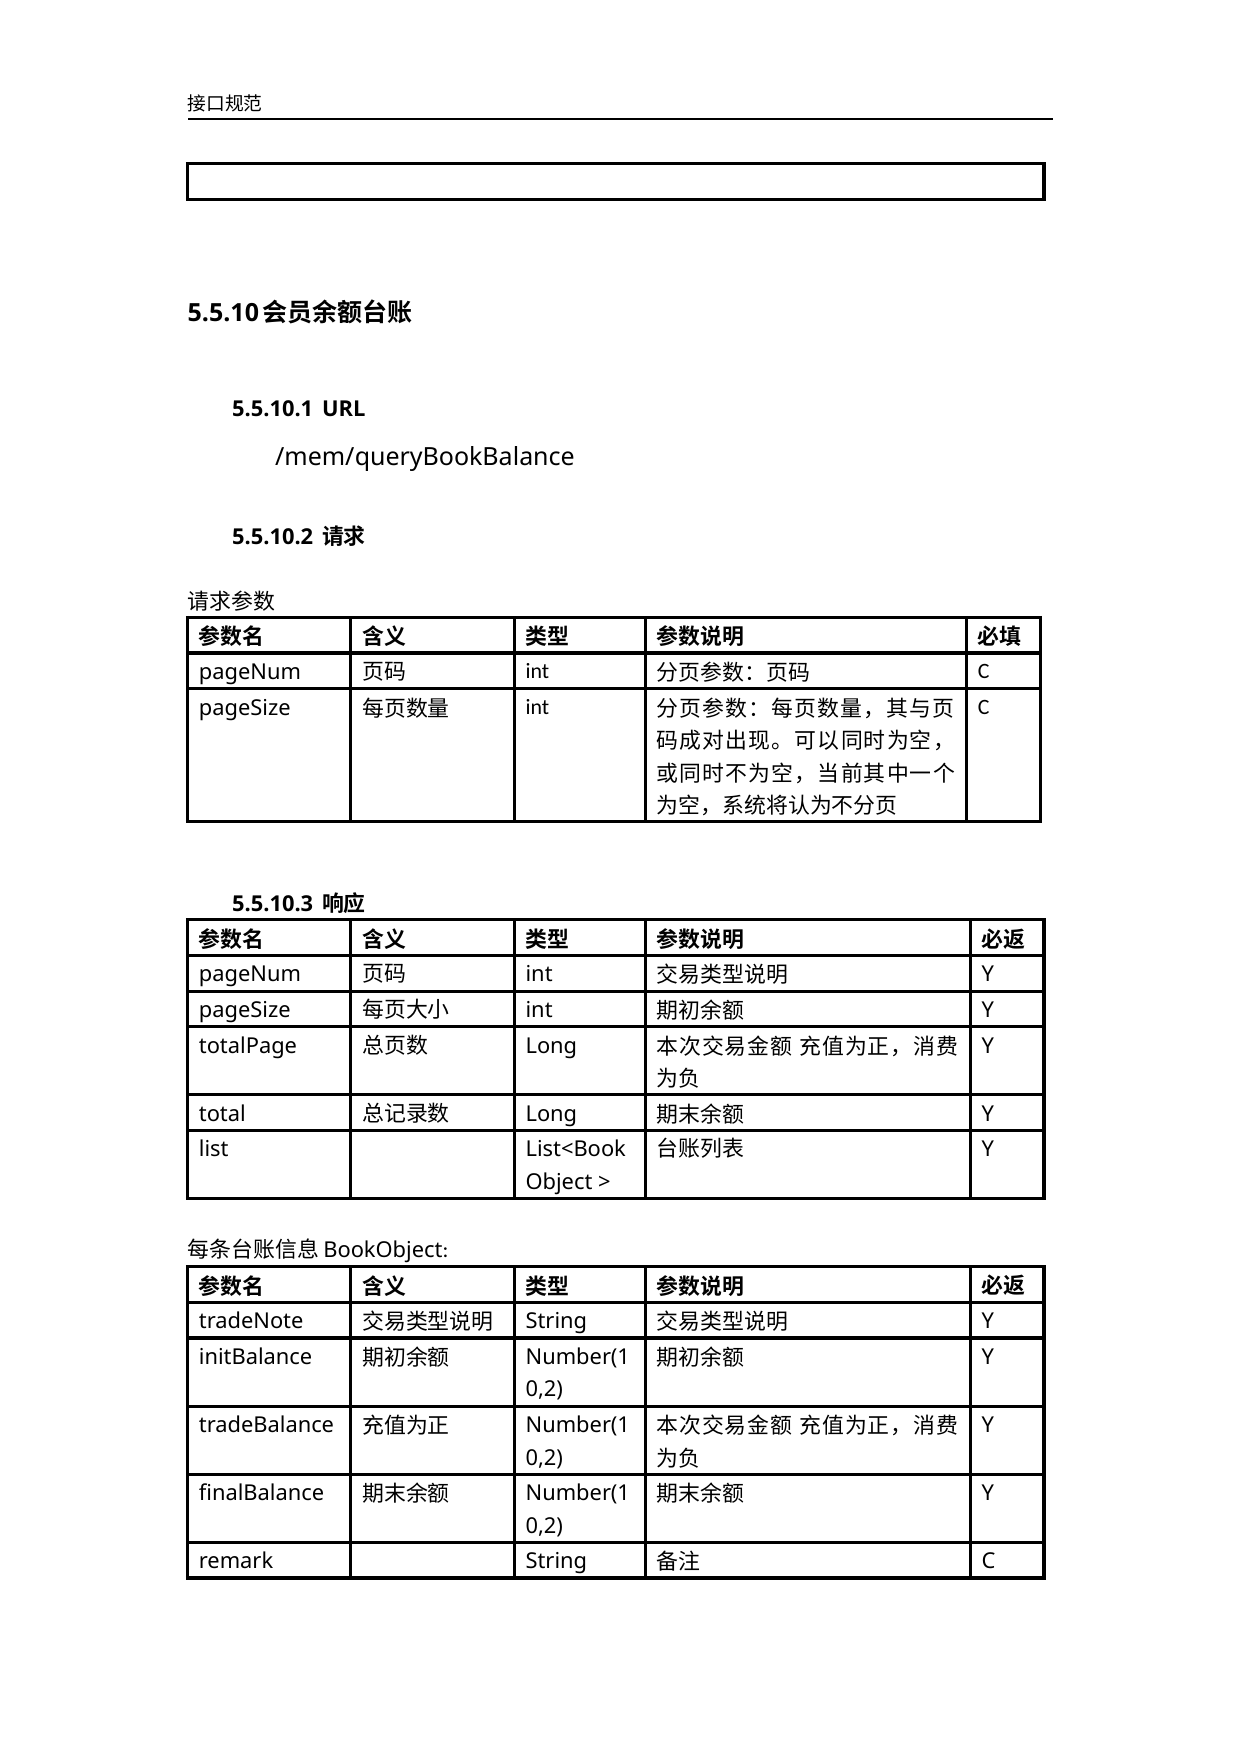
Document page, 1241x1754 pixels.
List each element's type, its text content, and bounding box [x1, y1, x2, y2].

table_cell pageSize [189, 690, 349, 820]
table_cell tradeNote [189, 1304, 349, 1336]
table_cell Number(10,2) [516, 1408, 644, 1473]
table_cell Y [972, 1340, 1042, 1404]
table_cell Number(10,2) [516, 1476, 644, 1541]
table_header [189, 165, 1042, 198]
table_cell Y [972, 1132, 1042, 1197]
table_cell Y [972, 993, 1042, 1025]
table_header 参数说明 [647, 921, 969, 954]
table_cell 期末余额 [352, 1476, 513, 1541]
table_cell Y [972, 1476, 1042, 1541]
table_cell 台账列表 [647, 1132, 969, 1197]
table_header 必返 [972, 921, 1042, 954]
table_cell 本次交易金额 充值为正，消费为负 [647, 1028, 969, 1093]
table_cell 分页参数：每页数量，其与页码成对出现。可以同时为空，或同时不为空，当前其中一个为空，系统将认为不分页 [647, 690, 965, 820]
table_header 参数说明 [647, 619, 965, 651]
table_cell Y [972, 1096, 1042, 1129]
table_cell 期末余额 [647, 1476, 969, 1541]
table_cell 备注 [647, 1544, 969, 1576]
table_cell 交易类型说明 [352, 1304, 513, 1336]
table_header 类型 [516, 921, 644, 954]
table_cell 交易类型说明 [647, 957, 969, 989]
table_cell 页码 [352, 957, 513, 989]
table_cell C [972, 1544, 1042, 1576]
table_header 参数名 [189, 1268, 349, 1301]
table_cell 充值为正 [352, 1408, 513, 1473]
table_cell 期初余额 [647, 993, 969, 1025]
table_cell Y [972, 957, 1042, 989]
table_cell pageNum [189, 957, 349, 989]
table_cell String [516, 1544, 644, 1576]
text 每条台账信息BookObject: [187, 1233, 1053, 1265]
subtitle 响应 [232, 881, 1053, 918]
table_header 参数名 [189, 921, 349, 954]
table_cell [352, 1132, 513, 1197]
table_header 类型 [516, 1268, 644, 1301]
table_cell Long [516, 1028, 644, 1093]
table_cell 本次交易金额 充值为正，消费为负 [647, 1408, 969, 1473]
text 请求参数 [187, 583, 1053, 616]
table_cell Number(10,2) [516, 1340, 644, 1404]
table_cell List<BookObject > [516, 1132, 644, 1197]
table_cell tradeBalance [189, 1408, 349, 1473]
table_cell remark [189, 1544, 349, 1576]
table_header 含义 [352, 921, 513, 954]
subtitle URL [232, 386, 1053, 423]
table_cell 总记录数 [352, 1096, 513, 1129]
table_header 必返 [972, 1268, 1042, 1301]
table_cell 每页数量 [352, 690, 513, 820]
table_cell int [516, 655, 644, 687]
text /mem/queryBookBalance [231, 423, 1053, 488]
table_cell pageSize [189, 993, 349, 1025]
table_cell list [189, 1132, 349, 1197]
table_header 含义 [352, 619, 513, 651]
table_cell [352, 1544, 513, 1576]
table_cell initBalance [189, 1340, 349, 1404]
table_header 必填 [968, 619, 1039, 651]
table_cell int [516, 993, 644, 1025]
table_cell 总页数 [352, 1028, 513, 1093]
table_cell Long [516, 1096, 644, 1129]
table_header 参数说明 [647, 1268, 969, 1301]
table_cell int [516, 957, 644, 989]
table_header 类型 [516, 619, 644, 651]
table_cell 期初余额 [647, 1340, 969, 1404]
table_cell pageNum [189, 655, 349, 687]
table_cell 每页大小 [352, 993, 513, 1025]
table_cell finalBalance [189, 1476, 349, 1541]
subtitle 请求 [232, 513, 1053, 551]
table_cell 期末余额 [647, 1096, 969, 1129]
table_cell Y [972, 1028, 1042, 1093]
table_cell 页码 [352, 655, 513, 687]
table_cell totalPage [189, 1028, 349, 1093]
table_cell 期初余额 [352, 1340, 513, 1404]
subtitle 会员余额台账 [187, 291, 1053, 328]
table_cell total [189, 1096, 349, 1129]
table_header 含义 [352, 1268, 513, 1301]
table_cell C [968, 690, 1039, 820]
table_cell Y [972, 1304, 1042, 1336]
table_cell C [968, 655, 1039, 687]
table_cell 分页参数：页码 [647, 655, 965, 687]
table_cell int [516, 690, 644, 820]
table_cell Y [972, 1408, 1042, 1473]
table_header 参数名 [189, 619, 349, 651]
table_cell 交易类型说明 [647, 1304, 969, 1336]
table_cell String [516, 1304, 644, 1336]
